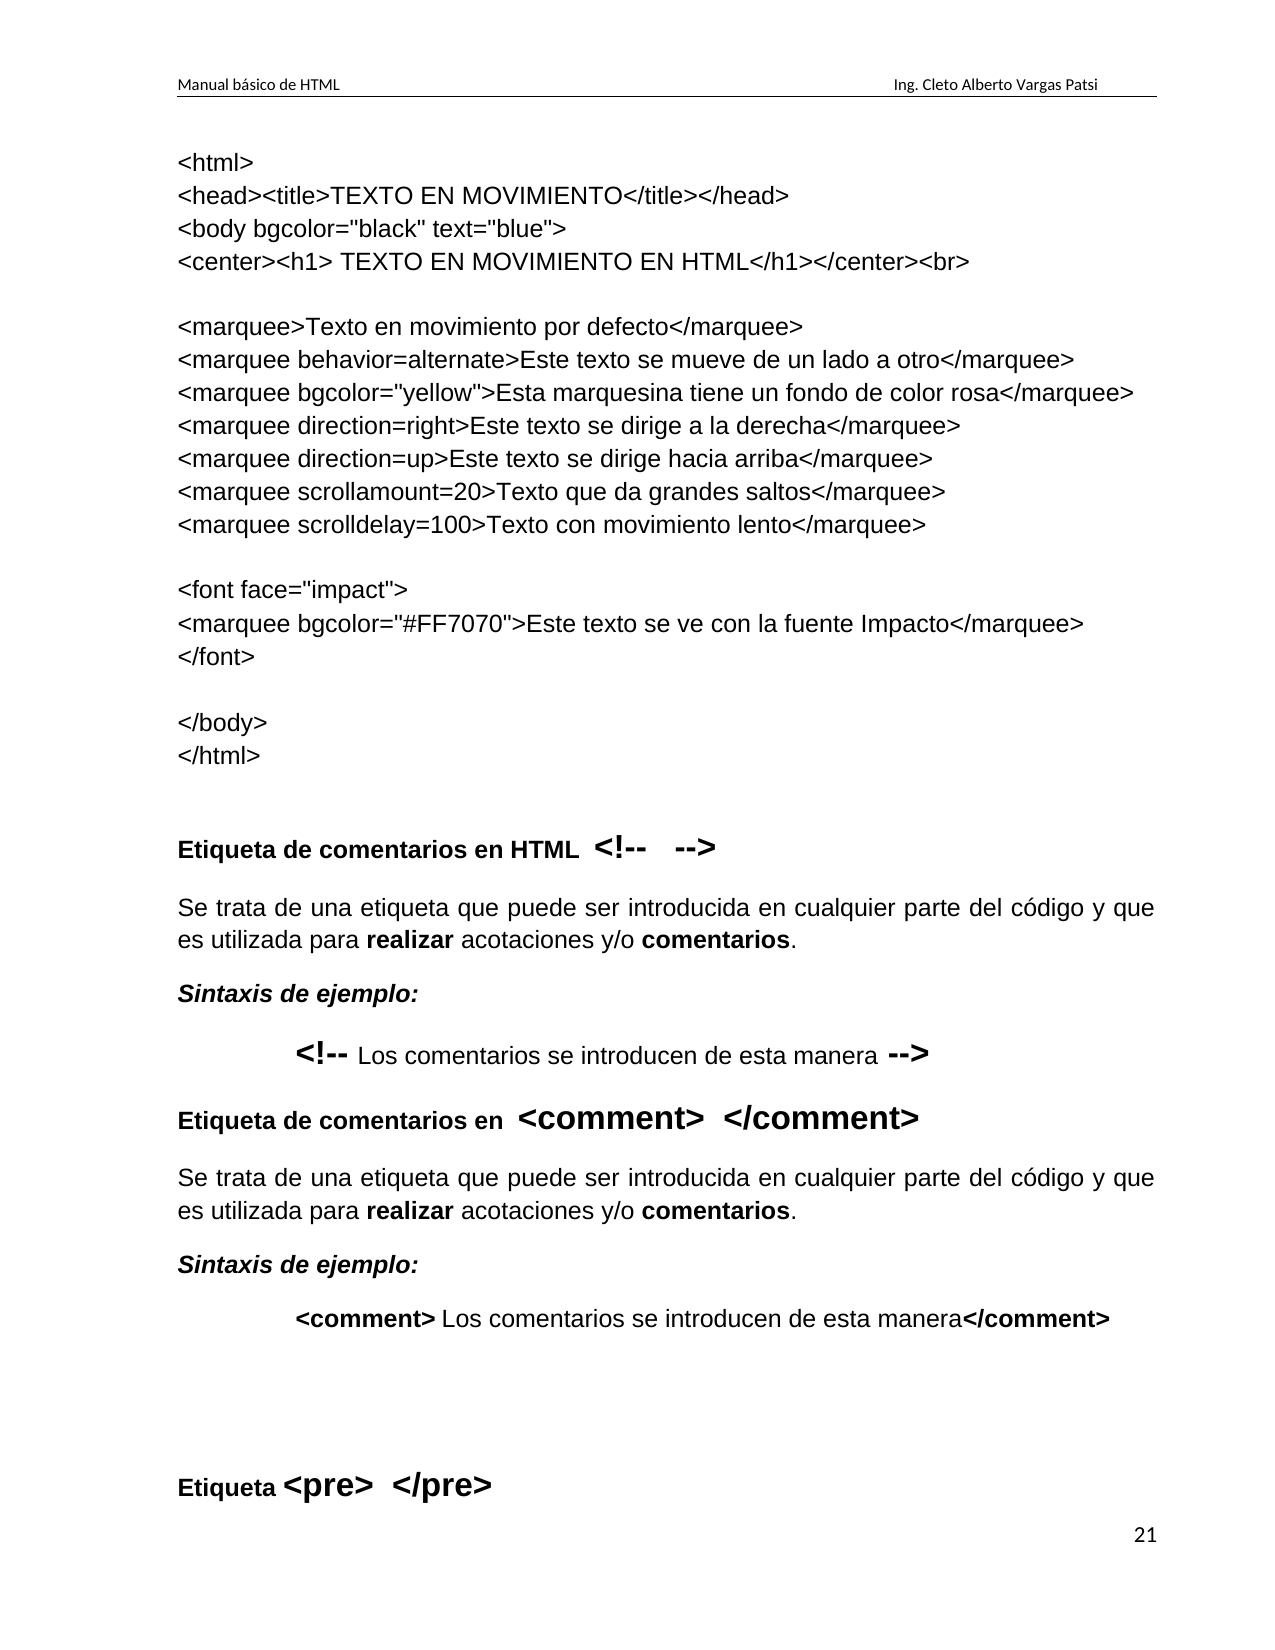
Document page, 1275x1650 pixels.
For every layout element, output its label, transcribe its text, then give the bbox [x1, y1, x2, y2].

text Etiqueta de comentarios en HTML <!-- --> [177, 827, 1157, 866]
text Etiqueta <pre> </pre> [177, 1466, 1157, 1504]
text </html> [177, 741, 1157, 769]
text Sintaxis de ejemplo: [177, 979, 1157, 1008]
text <marquee bgcolor="#FF7070">Este texto se ve con la fuente Impacto</marquee> [177, 608, 1157, 637]
text Sintaxis de ejemplo: [177, 1250, 1157, 1279]
text <marquee scrolldelay=100>Texto con movimiento lento</marquee> [177, 510, 1157, 539]
text <marquee scrollamount=20>Texto que da grandes saltos</marquee> [177, 477, 1157, 506]
text Se trata de una etiqueta que puede ser introducida en cualquier parte del código y que es utilizada para realizar acotaciones y/o comentarios. [177, 892, 1157, 954]
text </body> [177, 708, 1157, 736]
text <marquee behavior=alternate>Este texto se mueve de un lado a otro</marquee> [177, 345, 1157, 374]
text <center><h1> TEXTO EN MOVIMIENTO EN HTML</h1></center><br> [177, 247, 1157, 276]
text <body bgcolor="black" text="blue"> [177, 214, 1157, 242]
text <marquee>Texto en movimiento por defecto</marquee> [177, 312, 1157, 341]
text <!-- Los comentarios se introducen de esta manera --> [177, 1033, 1157, 1072]
text <font face="impact"> [177, 576, 1157, 604]
text <head><title>TEXTO EN MOVIMIENTO</title></head> [177, 181, 1157, 209]
text Etiqueta de comentarios en <comment> </comment> [177, 1098, 1157, 1137]
text <comment> Los comentarios se introducen de esta manera</comment> [177, 1304, 1157, 1333]
text <marquee bgcolor="yellow">Esta marquesina tiene un fondo de color rosa</marquee> [177, 378, 1157, 407]
text <marquee direction=up>Este texto se dirige hacia arriba</marquee> [177, 444, 1157, 473]
text </font> [177, 642, 1157, 670]
text Se trata de una etiqueta que puede ser introducida en cualquier parte del código y que es utilizada para realizar acotaciones y/o comentarios. [177, 1163, 1157, 1225]
text <html> [177, 148, 1157, 176]
text <marquee direction=right>Este texto se dirige a la derecha</marquee> [177, 411, 1157, 440]
